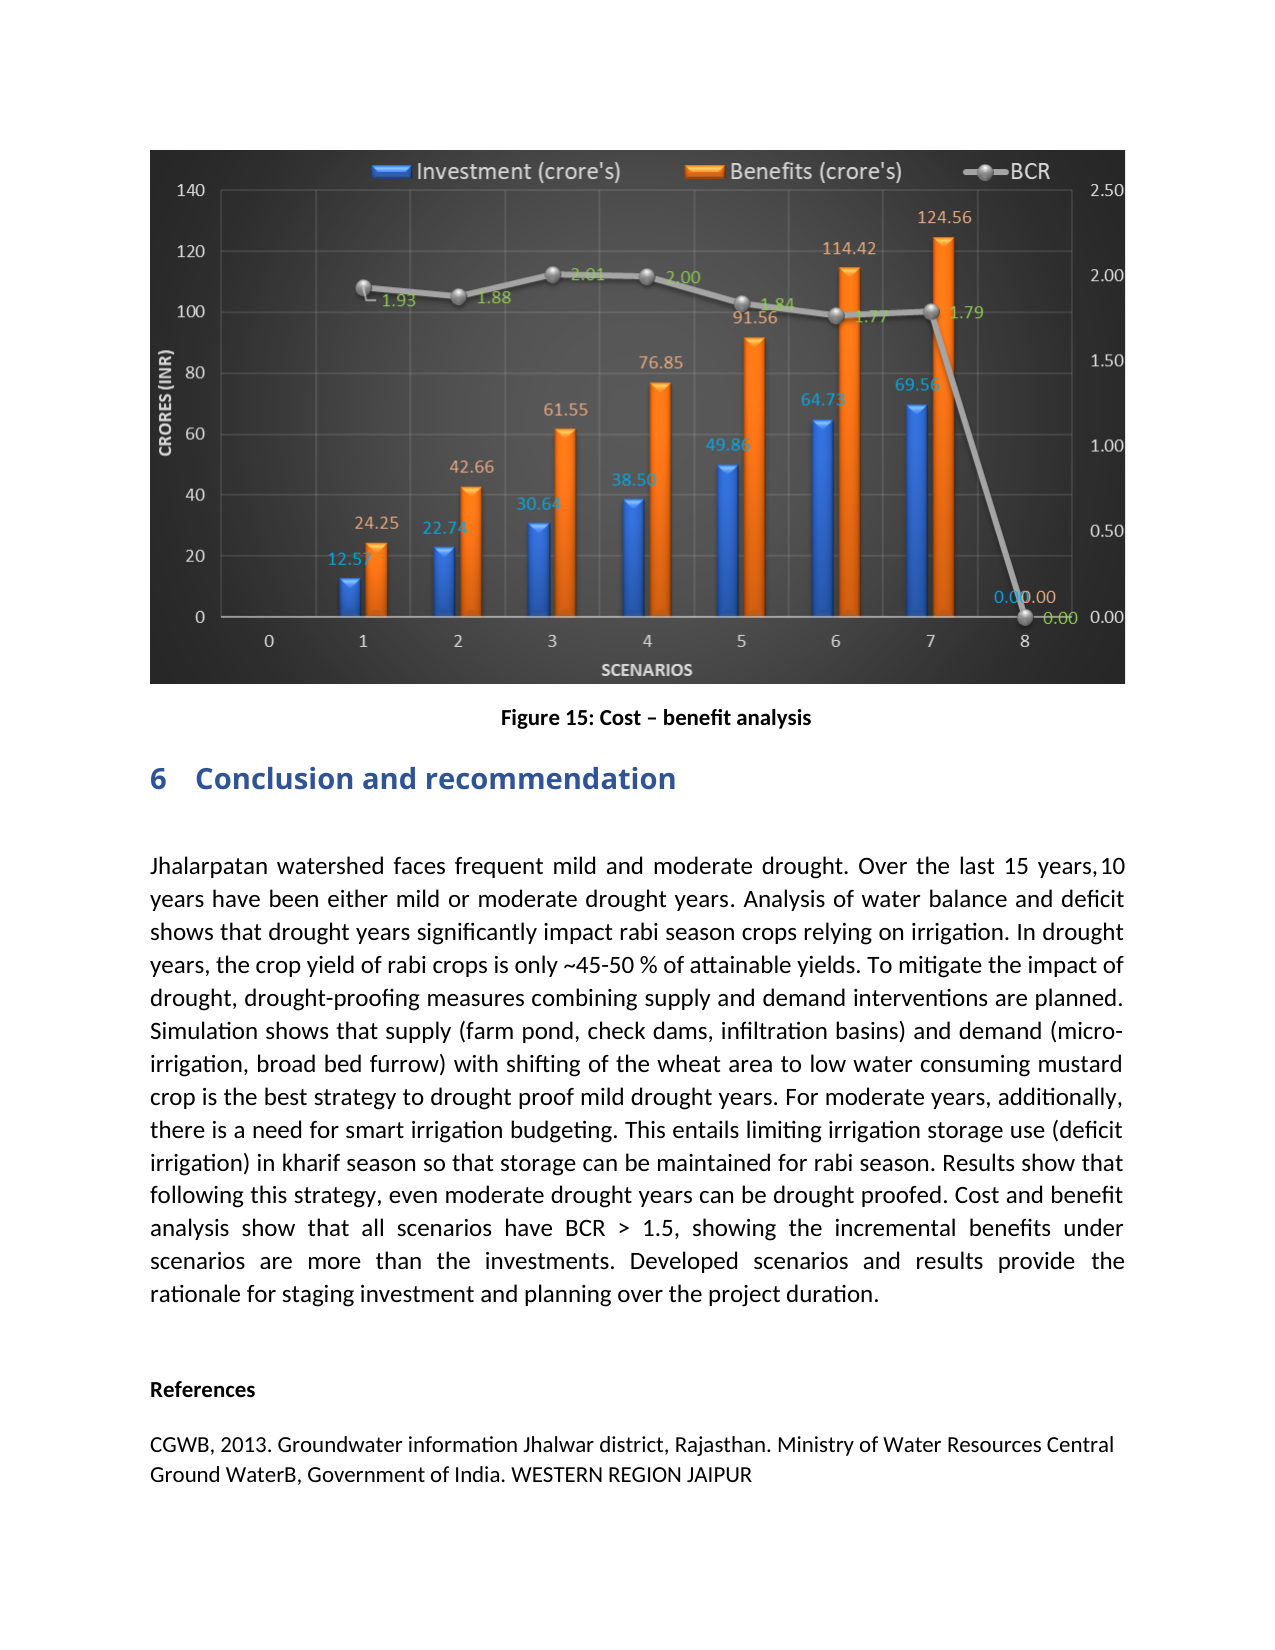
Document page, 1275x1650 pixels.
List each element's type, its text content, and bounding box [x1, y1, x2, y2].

list Figure 15: Cost – benefit analysis [187, 703, 1125, 731]
text References [150, 1375, 1125, 1403]
subtitle Conclusion and recommendation [150, 758, 1125, 798]
text CGWB, 2013. Groundwater information Jhalwar district, Rajasthan. Ministry of Water Resources Central Ground WaterB, Government of India. WESTERN REGION JAIPUR [150, 1430, 1125, 1488]
text Jhalarpatan watershed faces frequent mild and moderate drought. Over the last 15 years,10 years have been either mild or moderate drought years. Analysis of water balance and deficit shows that drought years significantly impact rabi season crops relying on irrigation. In drought years, the crop yield of rabi crops is only ~45-50 % of attainable yields. To mitigate the impact of drought, drought-proofing measures combining supply and demand interventions are planned. Simulation shows that supply (farm pond, check dams, infiltration basins) and demand (micro-irrigation, broad bed furrow) with shifting of the wheat area to low water consuming mustard crop is the best strategy to drought proof mild drought years. For moderate years, additionally, there is a need for smart irrigation budgeting. This entails limiting irrigation storage use (deficit irrigation) in kharif season so that storage can be maintained for rabi season. Results show that following this strategy, even moderate drought years can be drought proofed. Cost and benefit analysis show that all scenarios have BCR > 1.5, showing the incremental benefits under scenarios are more than the investments. Developed scenarios and results provide the rationale for staging investment and planning over the project duration. [150, 851, 1125, 1309]
picture [150, 150, 1125, 684]
